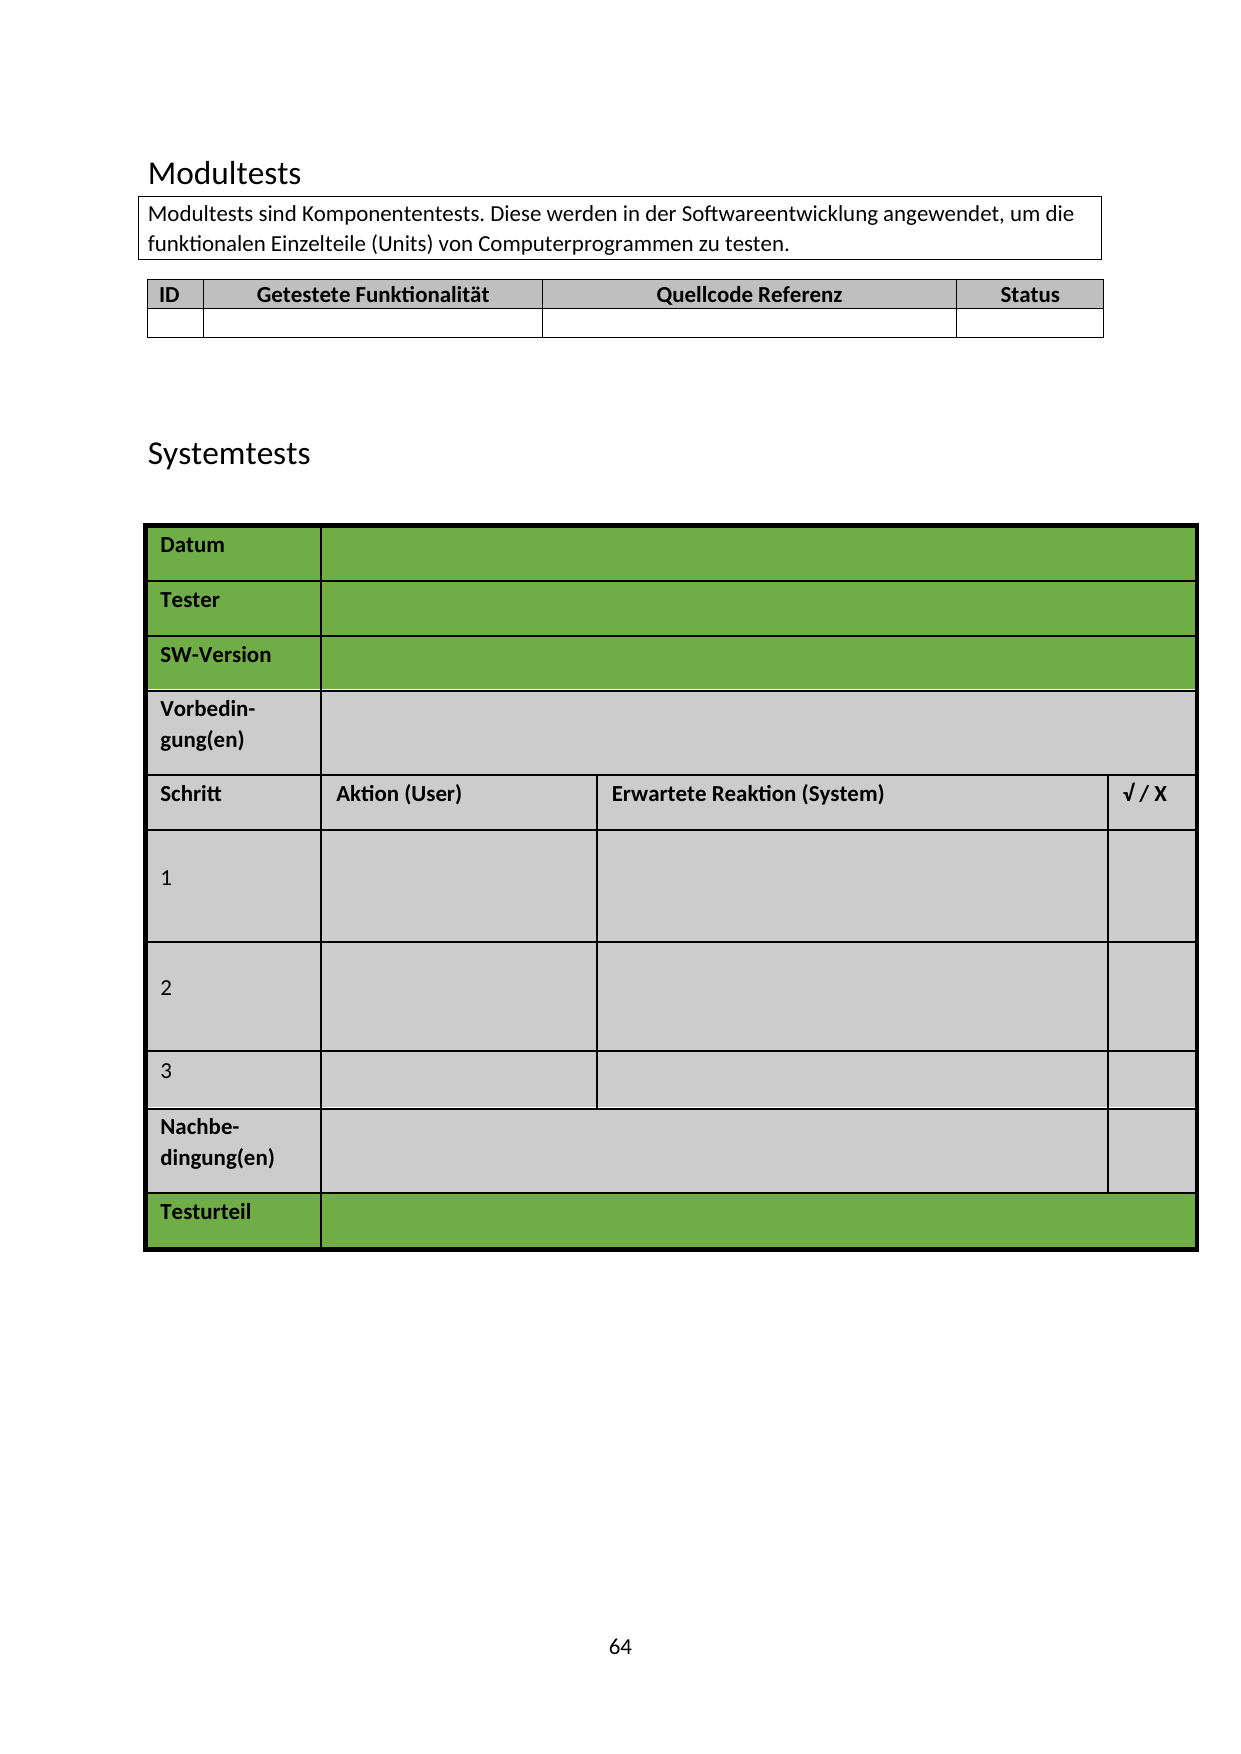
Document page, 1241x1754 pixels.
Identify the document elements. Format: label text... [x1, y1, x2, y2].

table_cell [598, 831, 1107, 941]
table_header Quellcode Referenz [543, 280, 956, 308]
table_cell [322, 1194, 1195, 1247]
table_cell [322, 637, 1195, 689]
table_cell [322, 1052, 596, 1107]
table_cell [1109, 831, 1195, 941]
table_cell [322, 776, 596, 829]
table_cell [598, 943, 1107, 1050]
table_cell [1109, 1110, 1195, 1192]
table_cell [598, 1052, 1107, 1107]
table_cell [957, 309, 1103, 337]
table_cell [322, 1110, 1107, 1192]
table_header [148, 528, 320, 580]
table_header Getestete Funktionalität [204, 280, 542, 308]
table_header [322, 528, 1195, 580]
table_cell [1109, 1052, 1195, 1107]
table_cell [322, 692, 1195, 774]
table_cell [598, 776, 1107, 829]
table_header Status [957, 280, 1103, 308]
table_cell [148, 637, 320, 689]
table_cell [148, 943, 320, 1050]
text Modultests sind Komponententests. Diese werden in der Softwareentwicklung angewendet, um die funktionalen Einzelteile (Units) von Computerprogrammen zu testen. [139, 197, 1101, 259]
subtitle Systemtests [148, 432, 1093, 473]
table_header ID [148, 280, 203, 308]
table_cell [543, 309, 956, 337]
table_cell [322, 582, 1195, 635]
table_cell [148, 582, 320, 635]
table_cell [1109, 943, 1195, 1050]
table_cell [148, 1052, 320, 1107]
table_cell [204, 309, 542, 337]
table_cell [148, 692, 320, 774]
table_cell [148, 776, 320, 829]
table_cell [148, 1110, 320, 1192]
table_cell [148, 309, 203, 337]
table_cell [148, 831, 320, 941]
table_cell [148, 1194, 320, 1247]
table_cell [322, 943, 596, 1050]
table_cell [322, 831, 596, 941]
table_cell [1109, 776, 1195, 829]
subtitle Modultests [148, 152, 1093, 192]
